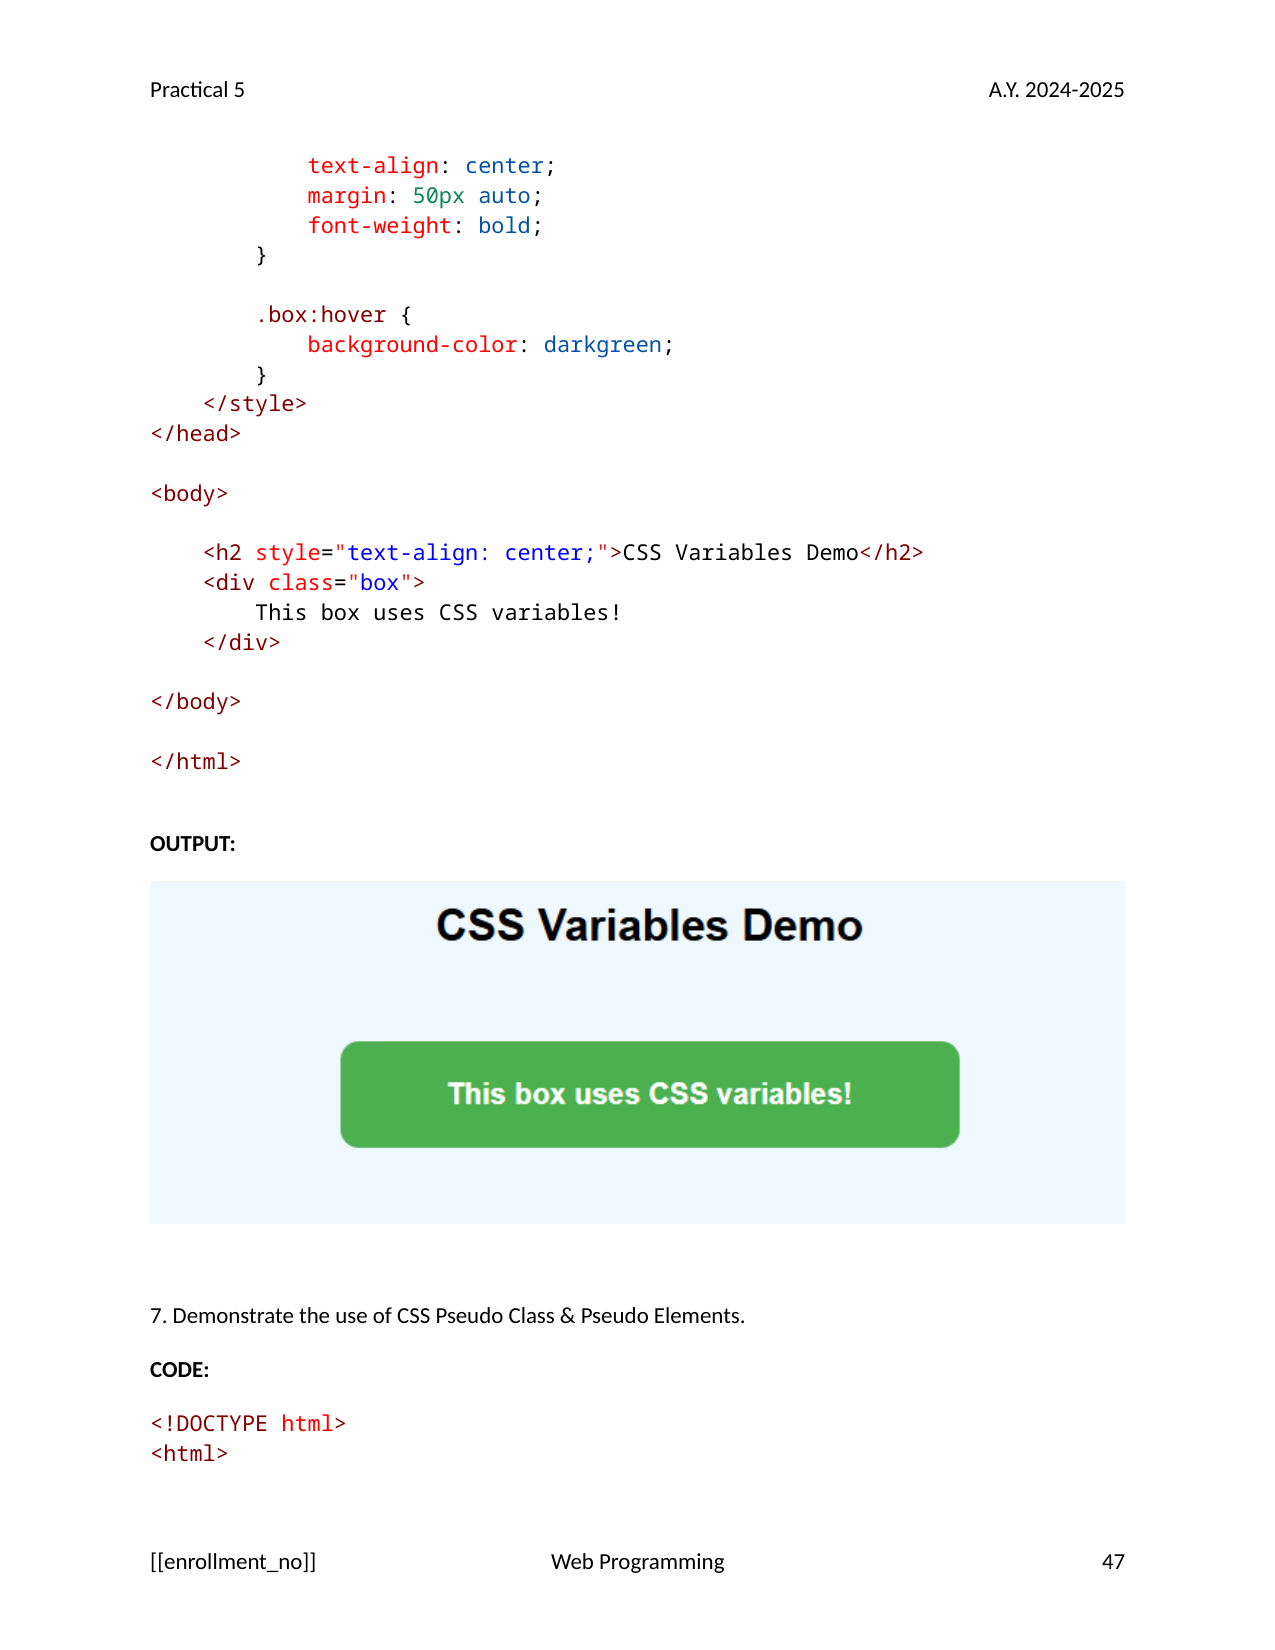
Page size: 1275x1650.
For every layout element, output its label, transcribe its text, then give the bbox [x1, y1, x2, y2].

text 7. Demonstrate the use of CSS Pseudo Class & Pseudo Elements. [150, 1302, 1125, 1330]
text background-color: darkgreen; [150, 329, 1125, 358]
text <body> [150, 478, 1125, 507]
text } [150, 358, 1125, 388]
text margin: 50px auto; [150, 180, 1125, 209]
text .box:hover { [150, 299, 1125, 329]
text <h2 style="text-align: center;">CSS Variables Demo</h2> [150, 537, 1125, 567]
text OUTPUT: [150, 829, 1125, 857]
text } [150, 239, 1125, 269]
text </style> [150, 388, 1125, 418]
text This box uses CSS variables! [150, 597, 1125, 627]
text <html> [150, 1437, 1125, 1467]
text <div class="box"> [150, 567, 1125, 597]
text </html> [150, 746, 1125, 776]
text CODE: [150, 1355, 1125, 1383]
text <!DOCTYPE html> [150, 1408, 1125, 1437]
text </head> [150, 418, 1125, 448]
text </body> [150, 686, 1125, 716]
picture [150, 881, 1125, 1224]
text </div> [150, 627, 1125, 656]
text text-align: center; [150, 150, 1125, 180]
text font-weight: bold; [150, 209, 1125, 239]
